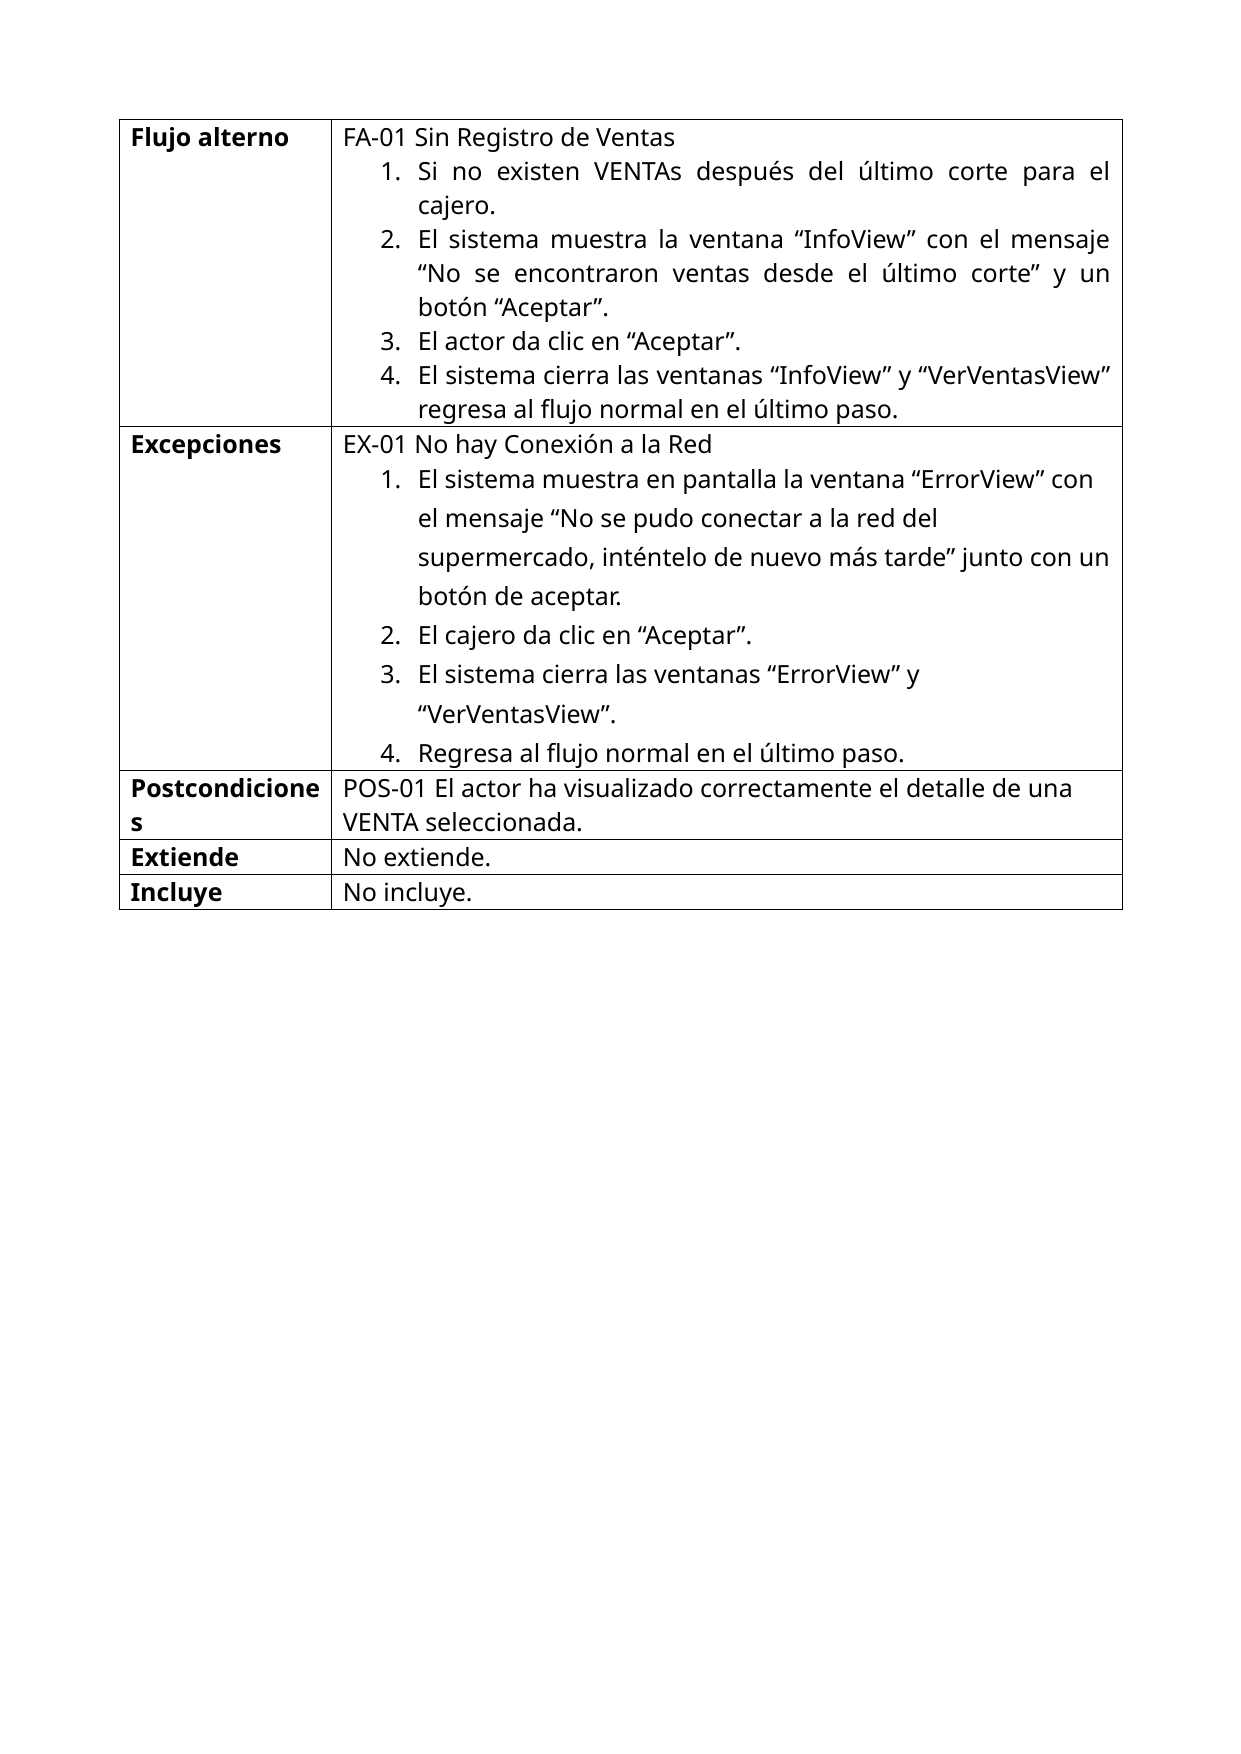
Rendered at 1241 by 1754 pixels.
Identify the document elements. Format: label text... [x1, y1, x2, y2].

table_cell Excepciones [120, 427, 331, 769]
table_cell Postcondiciones [120, 771, 331, 839]
table_cell No extiende. [332, 840, 1122, 874]
table_cell Incluye [120, 875, 331, 909]
table_cell FA-01 Sin Registro de Ventas Si no existen VENTAs después del último corte para el cajero. El sistema muestra la ventana “InfoView” con el mensaje “No se encontraron ventas desde el último corte” y un botón “Aceptar”. El actor da clic en “Aceptar”. El sistema cierra las ventanas “InfoView” y “VerVentasView” regresa al flujo normal en el último paso. [332, 120, 1122, 426]
table_cell Extiende [120, 840, 331, 874]
table_cell No incluye. [332, 875, 1122, 909]
table_cell POS-01 El actor ha visualizado correctamente el detalle de una VENTA seleccionada. [332, 771, 1122, 839]
table_cell Flujo alterno [120, 120, 331, 426]
table_cell EX-01 No hay Conexión a la Red El sistema muestra en pantalla la ventana “ErrorView” con el mensaje “No se pudo conectar a la red del supermercado, inténtelo de nuevo más tarde” junto con un botón de aceptar. El cajero da clic en “Aceptar”. El sistema cierra las ventanas “ErrorView” y “VerVentasView”. Regresa al flujo normal en el último paso. [332, 427, 1122, 769]
